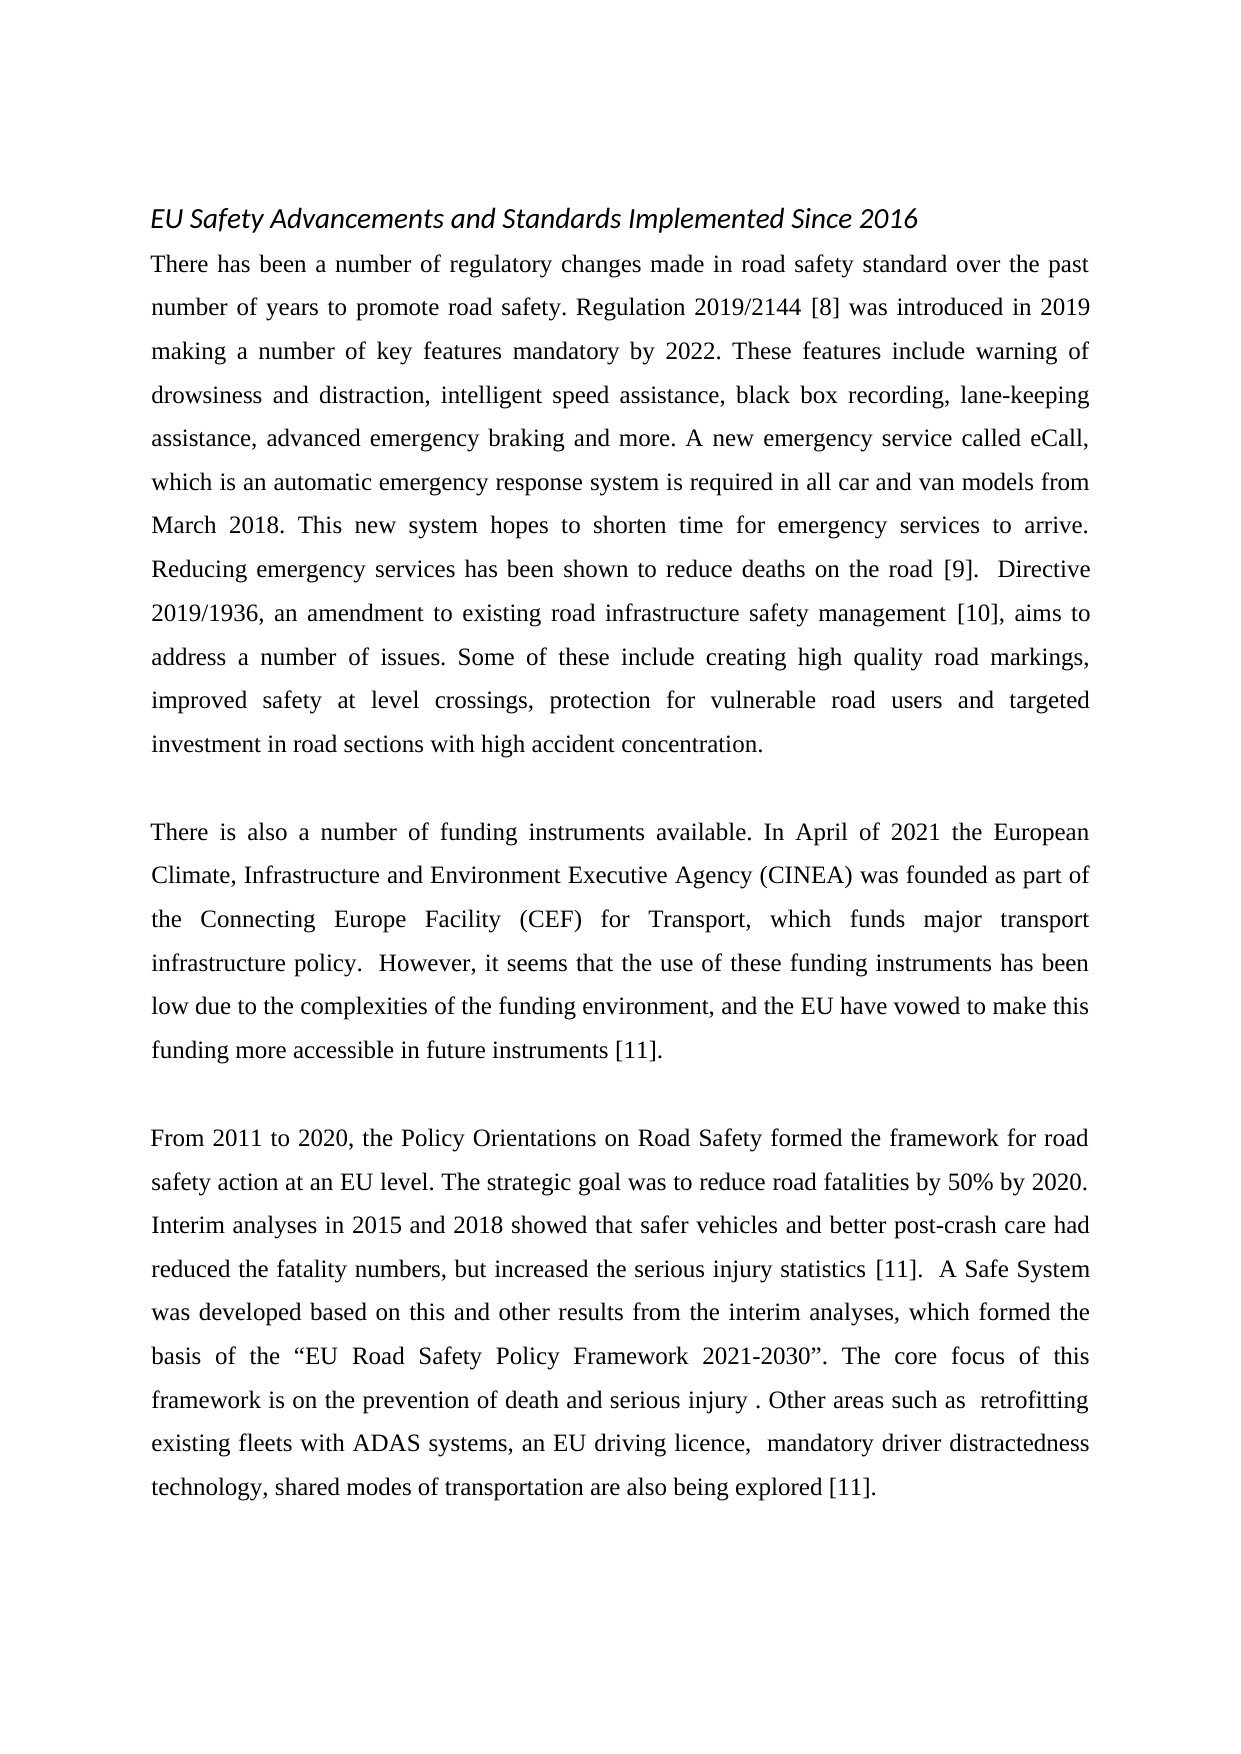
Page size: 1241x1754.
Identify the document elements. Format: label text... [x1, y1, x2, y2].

text There is also a number of funding instruments available. In April of 2021 the European Climate, Infrastructure and Environment Executive Agency (CINEA) was founded as part of the Connecting Europe Facility (CEF) for Transport, which funds major transport infrastructure policy. However, it seems that the use of these funding instruments has been low due to the complexities of the funding environment, and the EU have vowed to make this funding more accessible in future instruments . [150, 817, 1091, 1064]
subtitle EU Safety Advancements and Standards Implemented Since 2016 [150, 200, 1091, 236]
text From 2011 to 2020, the Policy Orientations on Road Safety formed the framework for road safety action at an EU level. The strategic goal was to reduce road fatalities by 50% by 2020. Interim analyses in 2015 and 2018 showed that safer vehicles and better post-crash care had reduced the fatality numbers, but increased the serious injury statistics . A Safe System was developed based on this and other results from the interim analyses, which formed the basis of the “EU Road Safety Policy Framework 2021-2030”. The core focus of this framework is on the prevention of death and serious injury . Other areas such as retrofitting existing fleets with ADAS systems, an EU driving licence, mandatory driver distractedness technology, shared modes of transportation are also being explored . [150, 1123, 1091, 1501]
text There has been a number of regulatory changes made in road safety standard over the past number of years to promote road safety. Regulation 2019/2144 was introduced in 2019 making a number of key features mandatory by 2022. These features include warning of drowsiness and distraction, intelligent speed assistance, black box recording, lane-keeping assistance, advanced emergency braking and more. A new emergency service called eCall, which is an automatic emergency response system is required in all car and van models from March 2018. This new system hopes to shorten time for emergency services to arrive. Reducing emergency services has been shown to reduce deaths on the road . Directive 2019/1936, an amendment to existing road infrastructure safety management , aims to address a number of issues. Some of these include creating high quality road markings, improved safety at level crossings, protection for vulnerable road users and targeted investment in road sections with high accident concentration. [150, 249, 1091, 758]
